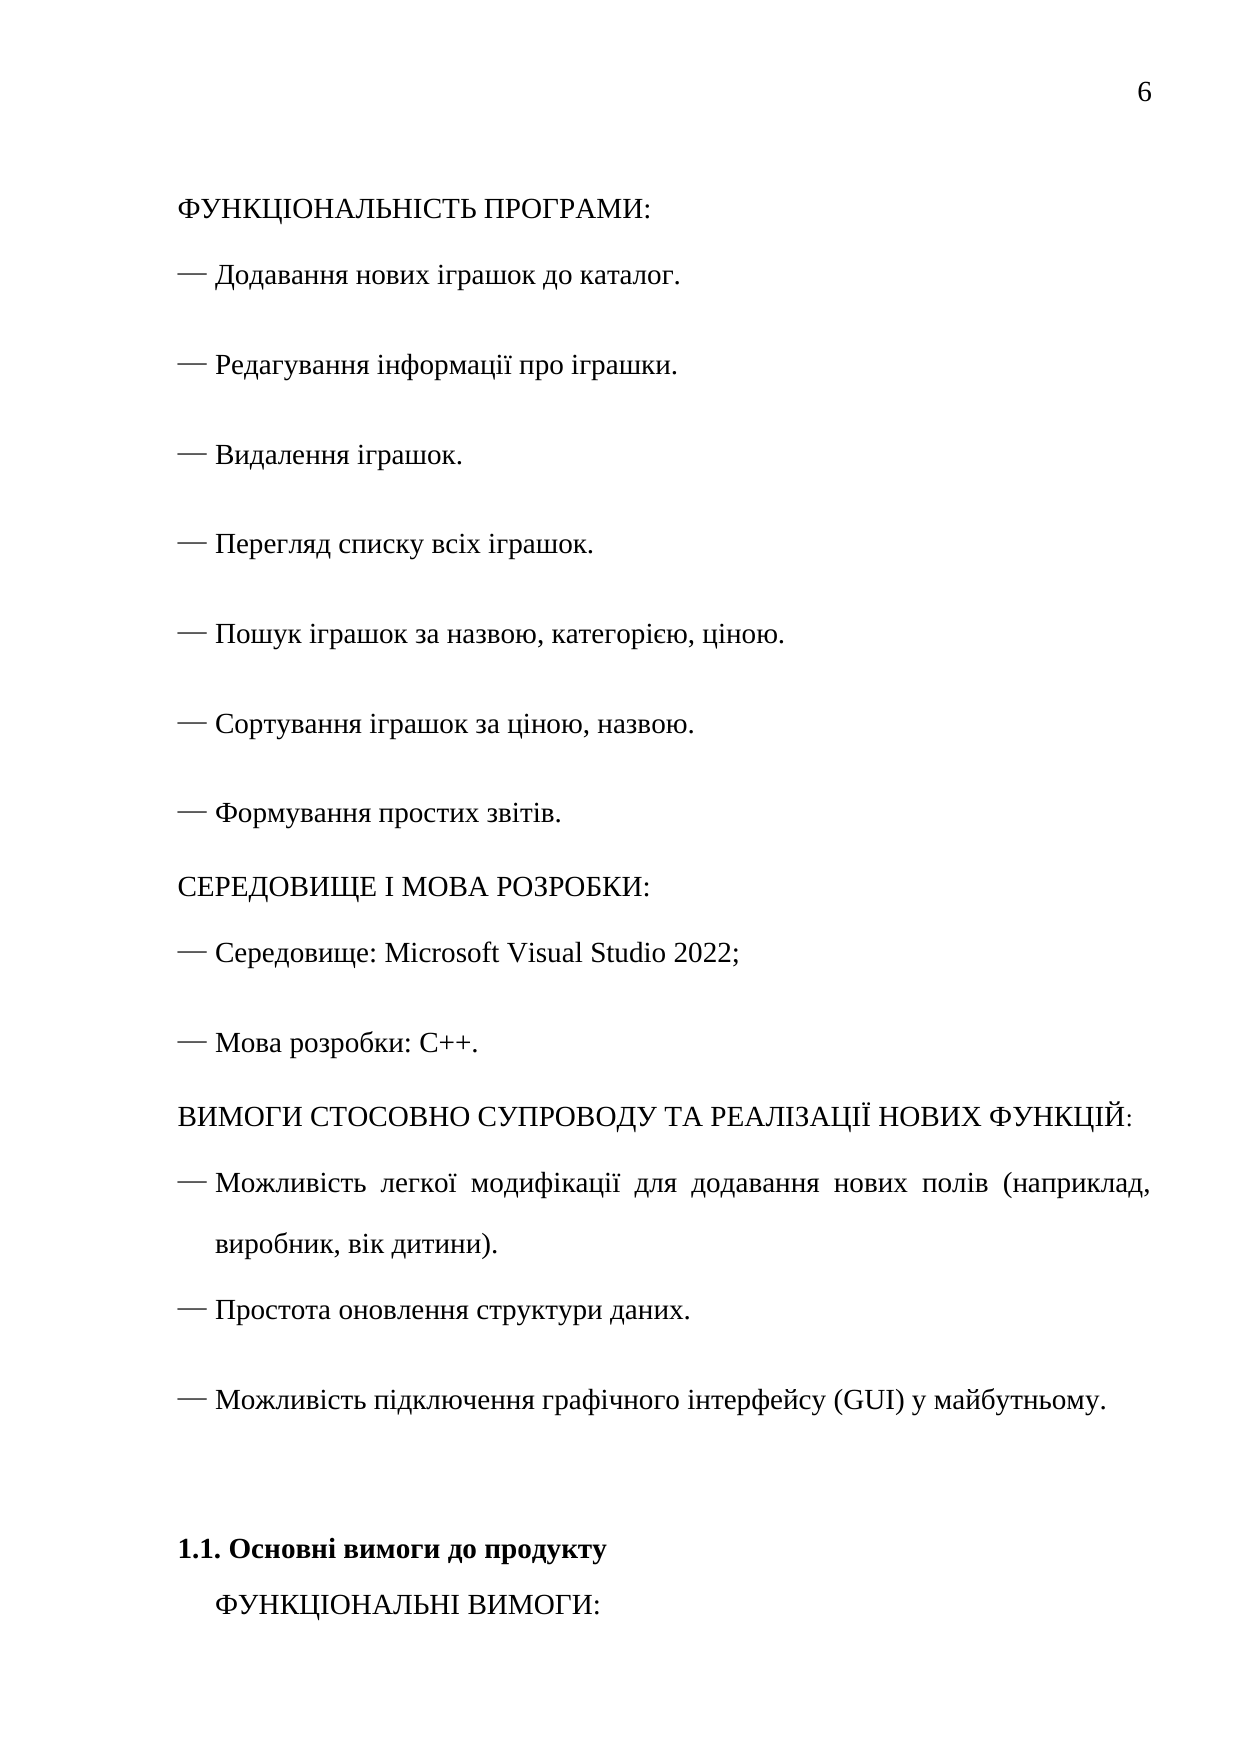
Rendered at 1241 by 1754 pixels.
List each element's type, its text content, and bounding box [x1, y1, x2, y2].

list Можливість легкої модифікації для додавання нових полів (наприклад, виробник, вік дитини). [177, 1149, 1152, 1259]
list Формування простих звітів. [177, 780, 1152, 839]
list Сортування іграшок за ціною, назвою. [177, 690, 1152, 750]
list Середовище: Microsoft Visual Studio 2022; [177, 920, 1152, 979]
list Мова розробки: C++. [177, 1009, 1152, 1069]
list Видалення іграшок. [177, 421, 1152, 481]
list Можливість підключення графічного інтерфейсу (GUI) у майбутньому. [177, 1366, 1152, 1426]
list Додавання нових іграшок до каталог. [177, 242, 1152, 301]
text СЕРЕДОВИЩЕ І МОВА РОЗРОБКИ: [177, 869, 1152, 903]
list Простота оновлення структури даних. [177, 1276, 1152, 1336]
text ФУНКЦІОНАЛЬНІСТЬ ПРОГРАМИ: [177, 191, 1152, 225]
text ФУНКЦІОНАЛЬНІ ВИМОГИ: [177, 1587, 1152, 1621]
list Редагування інформації про іграшки. [177, 331, 1152, 391]
list Перегляд списку всіх іграшок. [177, 511, 1152, 570]
list Пошук іграшок за назвою, категорією, ціною. [177, 600, 1152, 660]
text ВИМОГИ СТОСОВНО СУПРОВОДУ ТА РЕАЛІЗАЦІЇ НОВИХ ФУНКЦІЙ: [177, 1099, 1152, 1133]
subtitle 1.1. Основні вимоги до продукту [177, 1531, 1152, 1564]
